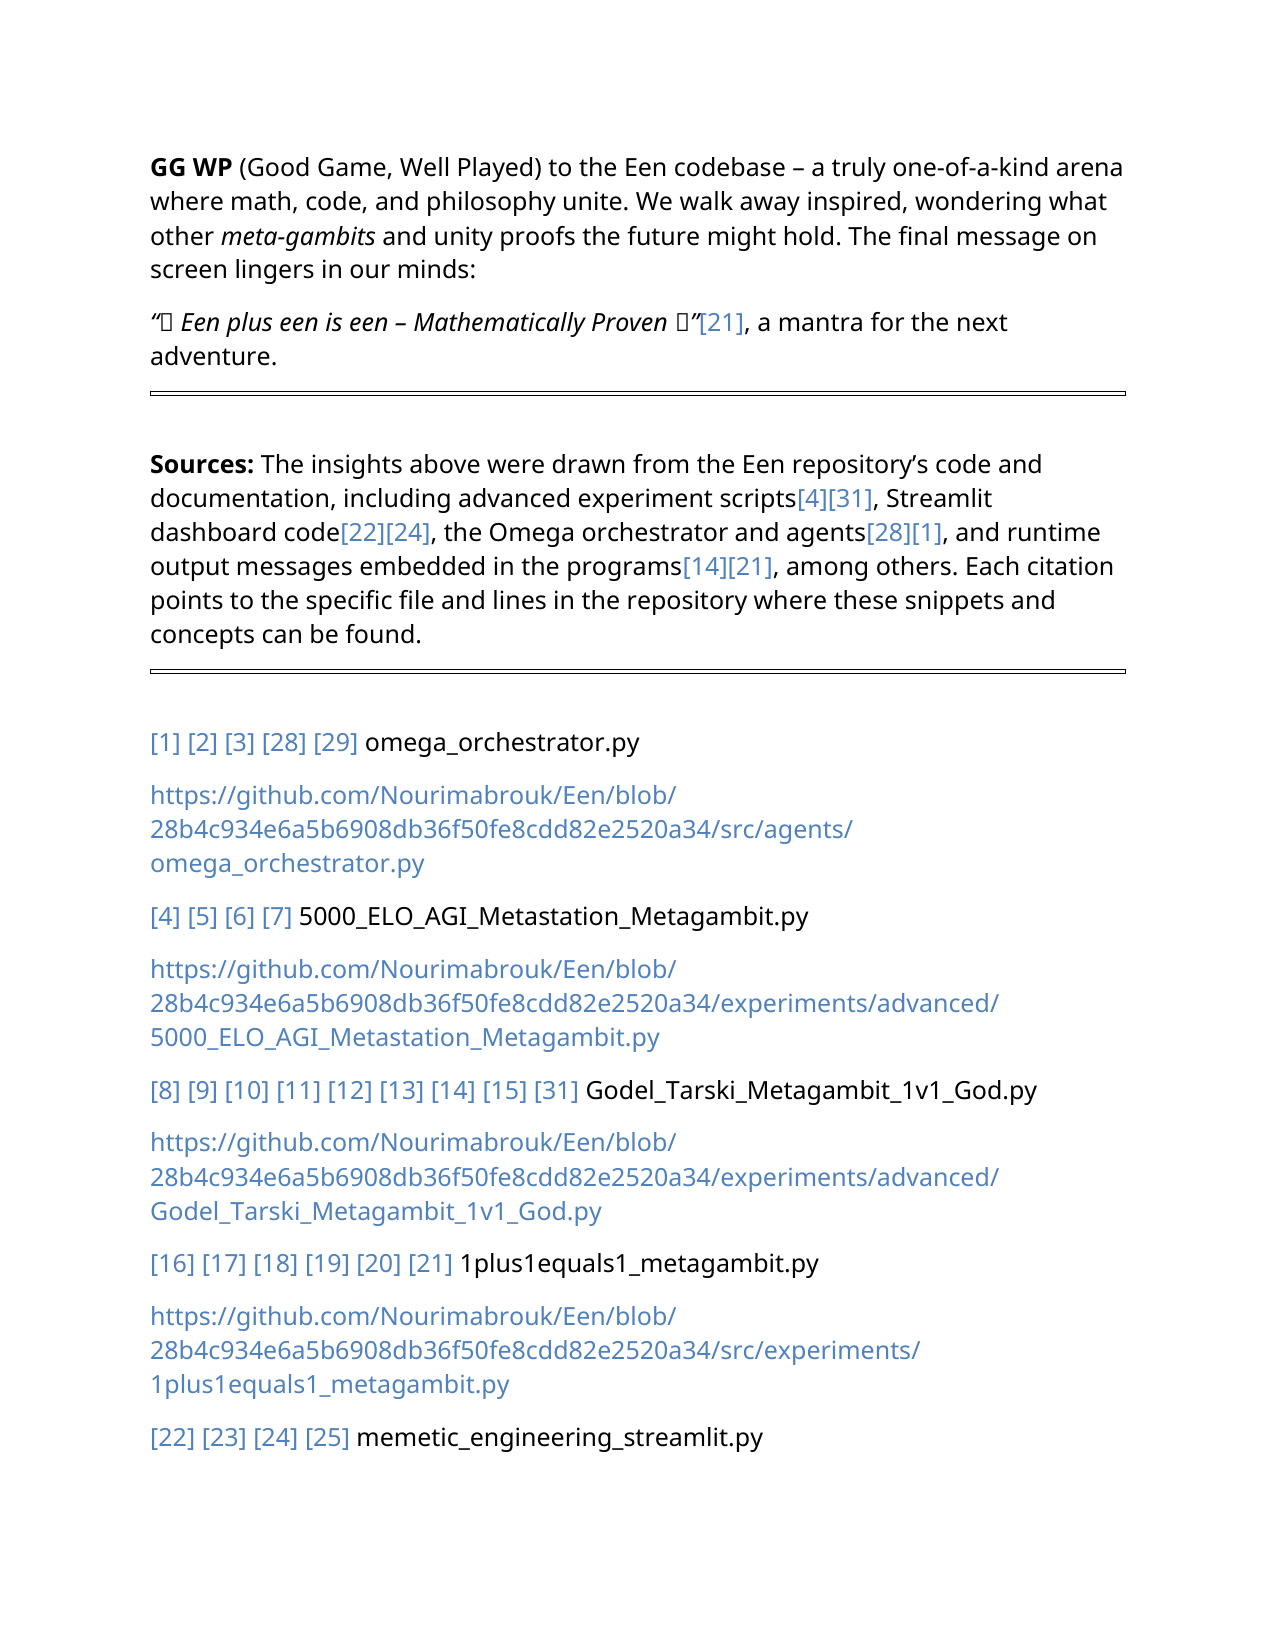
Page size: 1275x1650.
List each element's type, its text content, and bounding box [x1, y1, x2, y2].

text https://github.com/Nourimabrouk/Een/blob/28b4c934e6a5b6908db36f50fe8cdd82e2520a34/experiments/advanced/Godel_Tarski_Metagambit_1v1_God.py [150, 1125, 1125, 1227]
text https://github.com/Nourimabrouk/Een/blob/28b4c934e6a5b6908db36f50fe8cdd82e2520a34/src/experiments/1plus1equals1_metagambit.py [150, 1299, 1125, 1401]
text https://github.com/Nourimabrouk/Een/blob/28b4c934e6a5b6908db36f50fe8cdd82e2520a34/experiments/advanced/5000_ELO_AGI_Metastation_Metagambit.py [150, 951, 1125, 1053]
text https://github.com/Nourimabrouk/Een/blob/28b4c934e6a5b6908db36f50fe8cdd82e2520a34/src/agents/omega_orchestrator.py [150, 778, 1125, 880]
text [1] [2] [3] [28] [29] omega_orchestrator.py [150, 725, 1125, 759]
text [22] [23] [24] [25] memetic_engineering_streamlit.py [150, 1420, 1125, 1454]
text [16] [17] [18] [19] [20] [21] 1plus1equals1_metagambit.py [150, 1246, 1125, 1280]
text Sources: The insights above were drawn from the Een repository’s code and documentation, including advanced experiment scripts[4][31], Streamlit dashboard code[22][24], the Omega orchestrator and agents[28][1], and runtime output messages embedded in the programs[14][21], among others. Each citation points to the specific file and lines in the repository where these snippets and concepts can be found. [150, 447, 1125, 651]
text “💫 Een plus een is een – Mathematically Proven 💫”[21], a mantra for the next adventure. [150, 305, 1125, 373]
text [8] [9] [10] [11] [12] [13] [14] [15] [31] Godel_Tarski_Metagambit_1v1_God.py [150, 1072, 1125, 1106]
text GG WP (Good Game, Well Played) to the Een codebase – a truly one-of-a-kind arena where math, code, and philosophy unite. We walk away inspired, wondering what other meta-gambits and unity proofs the future might hold. The final message on screen lingers in our minds: [150, 150, 1125, 286]
text [4] [5] [6] [7] 5000_ELO_AGI_Metastation_Metagambit.py [150, 898, 1125, 933]
